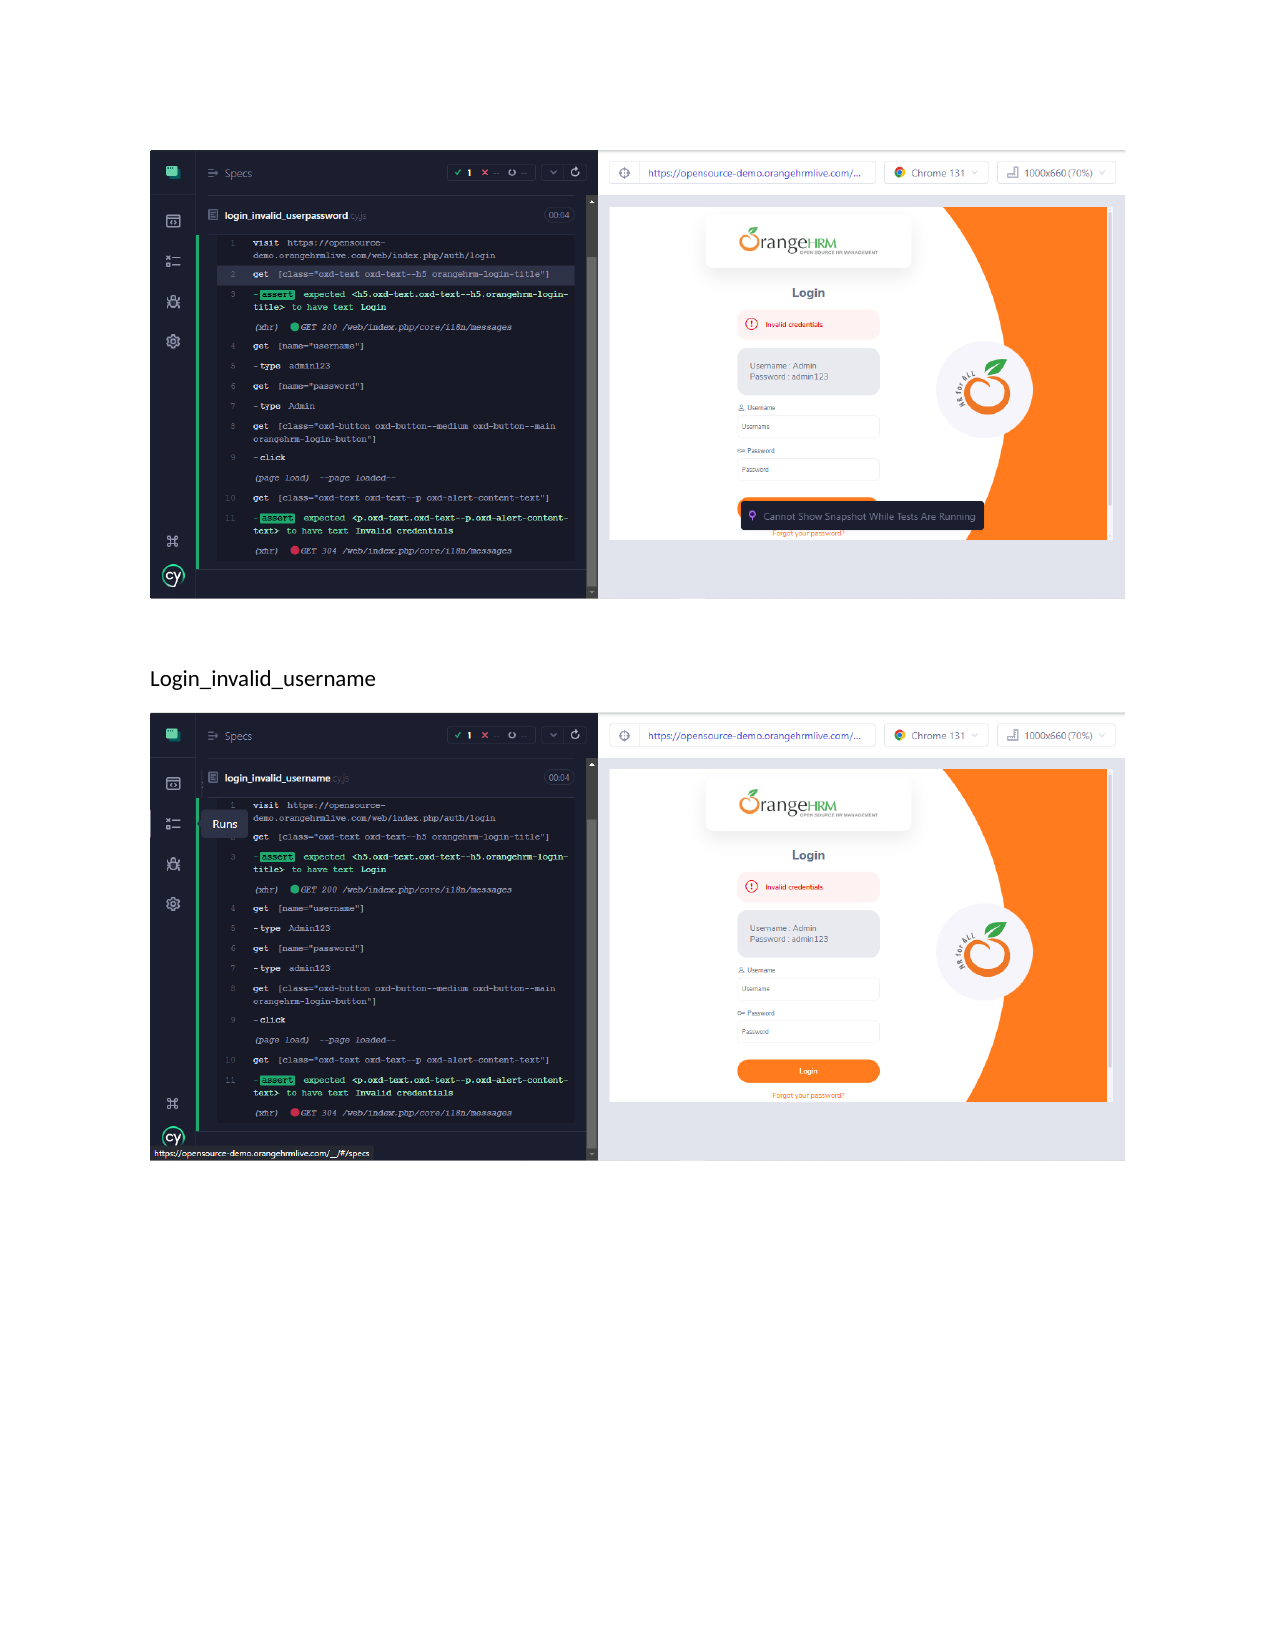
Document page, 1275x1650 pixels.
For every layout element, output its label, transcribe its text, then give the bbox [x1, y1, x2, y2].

text Login_invalid_username [150, 664, 1125, 692]
picture [150, 150, 1125, 599]
picture [150, 711, 1125, 1161]
